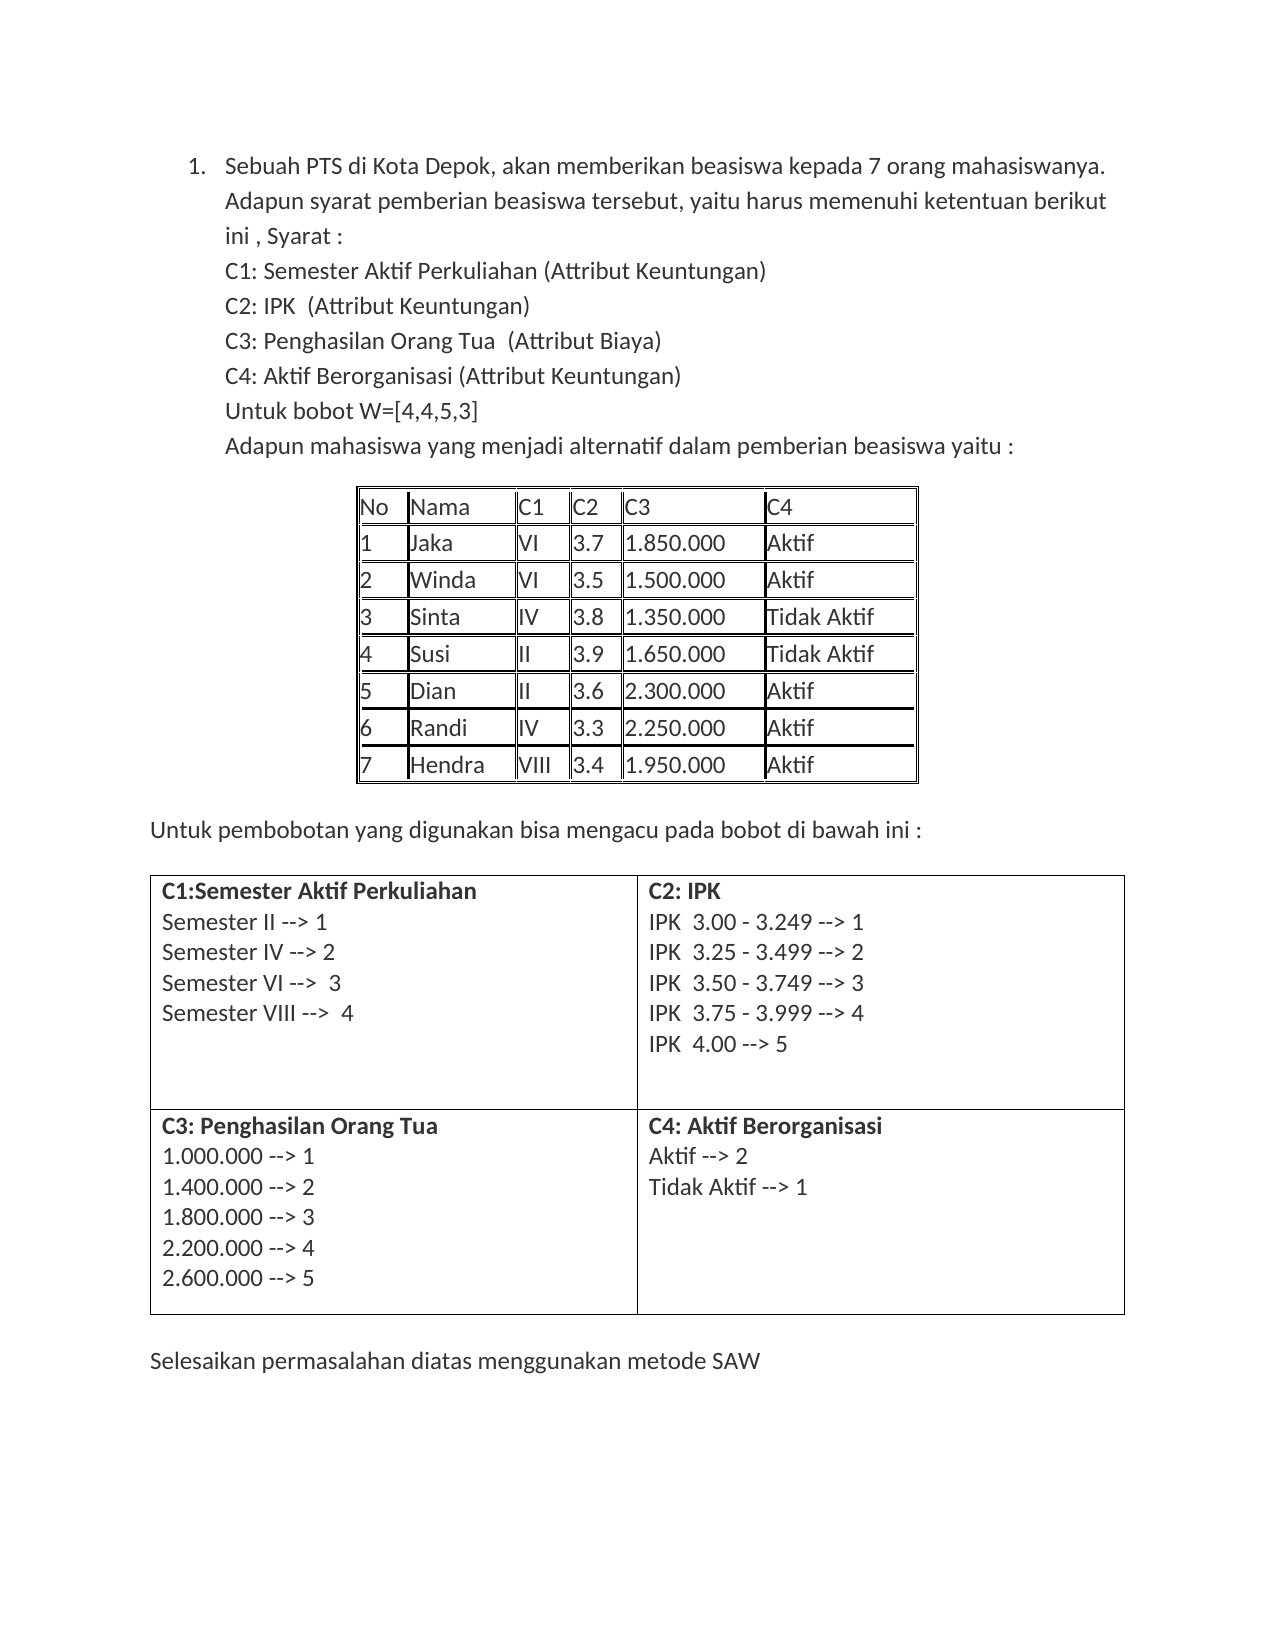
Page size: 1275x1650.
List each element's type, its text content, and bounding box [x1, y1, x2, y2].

table_cell Aktif [767, 560, 916, 596]
table_cell Tidak Aktif [767, 633, 916, 670]
table_cell VI [518, 526, 569, 559]
table_header Nama [408, 489, 516, 523]
table_header C1:Semester Aktif Perkuliahan Semester II --> 1 Semester IV --> 2 Semester VI --> 3 Semester VIII --> 4 [151, 876, 637, 1109]
table_cell Aktif [767, 670, 916, 707]
table_cell 5 [360, 670, 407, 707]
table_cell II [518, 674, 569, 707]
table_cell 1.850.000 [624, 526, 764, 559]
table_cell Winda [410, 563, 515, 596]
table_cell Tidak Aktif [767, 596, 916, 633]
table_header C2: IPK IPK 3.00 - 3.249 --> 1 IPK 3.25 - 3.499 --> 2 IPK 3.50 - 3.749 --> 3 IPK 3.75 - 3.999 --> 4 IPK 4.00 --> 5 [638, 876, 1124, 1109]
table_cell 7 [360, 744, 408, 781]
table_header C4 [765, 489, 916, 523]
table_cell 3.3 [572, 710, 621, 744]
table_cell Sinta [410, 600, 515, 633]
table_cell VI [518, 563, 569, 596]
table_cell Hendra [408, 747, 516, 781]
table_header No [360, 489, 408, 523]
table_header C3 [623, 487, 765, 523]
table_cell IV [518, 600, 569, 633]
table_cell VIII [516, 747, 571, 781]
table_cell II [518, 637, 569, 670]
table_cell Dian [410, 674, 515, 707]
table_header C1 [516, 489, 571, 523]
table_cell 1.350.000 [624, 600, 764, 633]
table_cell Randi [410, 710, 515, 744]
table_cell 3.7 [572, 526, 621, 559]
table_cell C3: Penghasilan Orang Tua 1.000.000 --> 1 1.400.000 --> 2 1.800.000 --> 3 2.200.000 --> 4 2.600.000 --> 5 [151, 1110, 637, 1314]
table_cell 3.6 [572, 674, 621, 707]
table_cell 6 [360, 707, 407, 744]
table_header C2 [571, 489, 623, 523]
table_cell Aktif [765, 744, 916, 781]
table_cell 1.950.000 [623, 747, 765, 781]
table_cell 2.250.000 [624, 710, 764, 744]
table_cell Susi [410, 637, 515, 670]
list Sebuah PTS di Kota Depok, akan memberikan beasiswa kepada 7 orang mahasiswanya. Adapun syarat pemberian beasiswa tersebut, yaitu harus memenuhi ketentuan berikut ini , Syarat : C1: Semester Aktif Perkuliahan (Attribut Keuntungan) C2: IPK (Attribut Keuntungan) C3: Penghasilan Orang Tua (Attribut Biaya) C4: Aktif Berorganisasi (Attribut Keuntungan) Untuk bobot W=[4,4,5,3] Adapun mahasiswa yang menjadi alternatif dalam pemberian beasiswa yaitu : [187, 150, 1125, 461]
table_cell 3.9 [572, 637, 621, 670]
text Untuk pembobotan yang digunakan bisa mengacu pada bobot di bawah ini : [150, 784, 1125, 874]
table_cell Aktif [767, 707, 916, 744]
table_cell 3.4 [571, 747, 623, 781]
table_cell C4: Aktif Berorganisasi Aktif --> 2 Tidak Aktif --> 1 [638, 1110, 1124, 1314]
table_cell 1.500.000 [624, 563, 764, 596]
table_cell 3 [360, 596, 407, 633]
table_cell 4 [360, 633, 407, 670]
text Selesaikan permasalahan diatas menggunakan metode SAW [150, 1345, 1125, 1376]
table_cell IV [518, 710, 569, 744]
table_cell Aktif [765, 523, 917, 559]
table_cell Jaka [410, 526, 515, 559]
table_cell 1 [358, 523, 408, 559]
table_cell 2 [360, 560, 407, 596]
table_cell 3.8 [572, 600, 621, 633]
table_cell 1.650.000 [624, 637, 764, 670]
table_cell 3.5 [572, 563, 621, 596]
table_cell 2.300.000 [624, 674, 764, 707]
